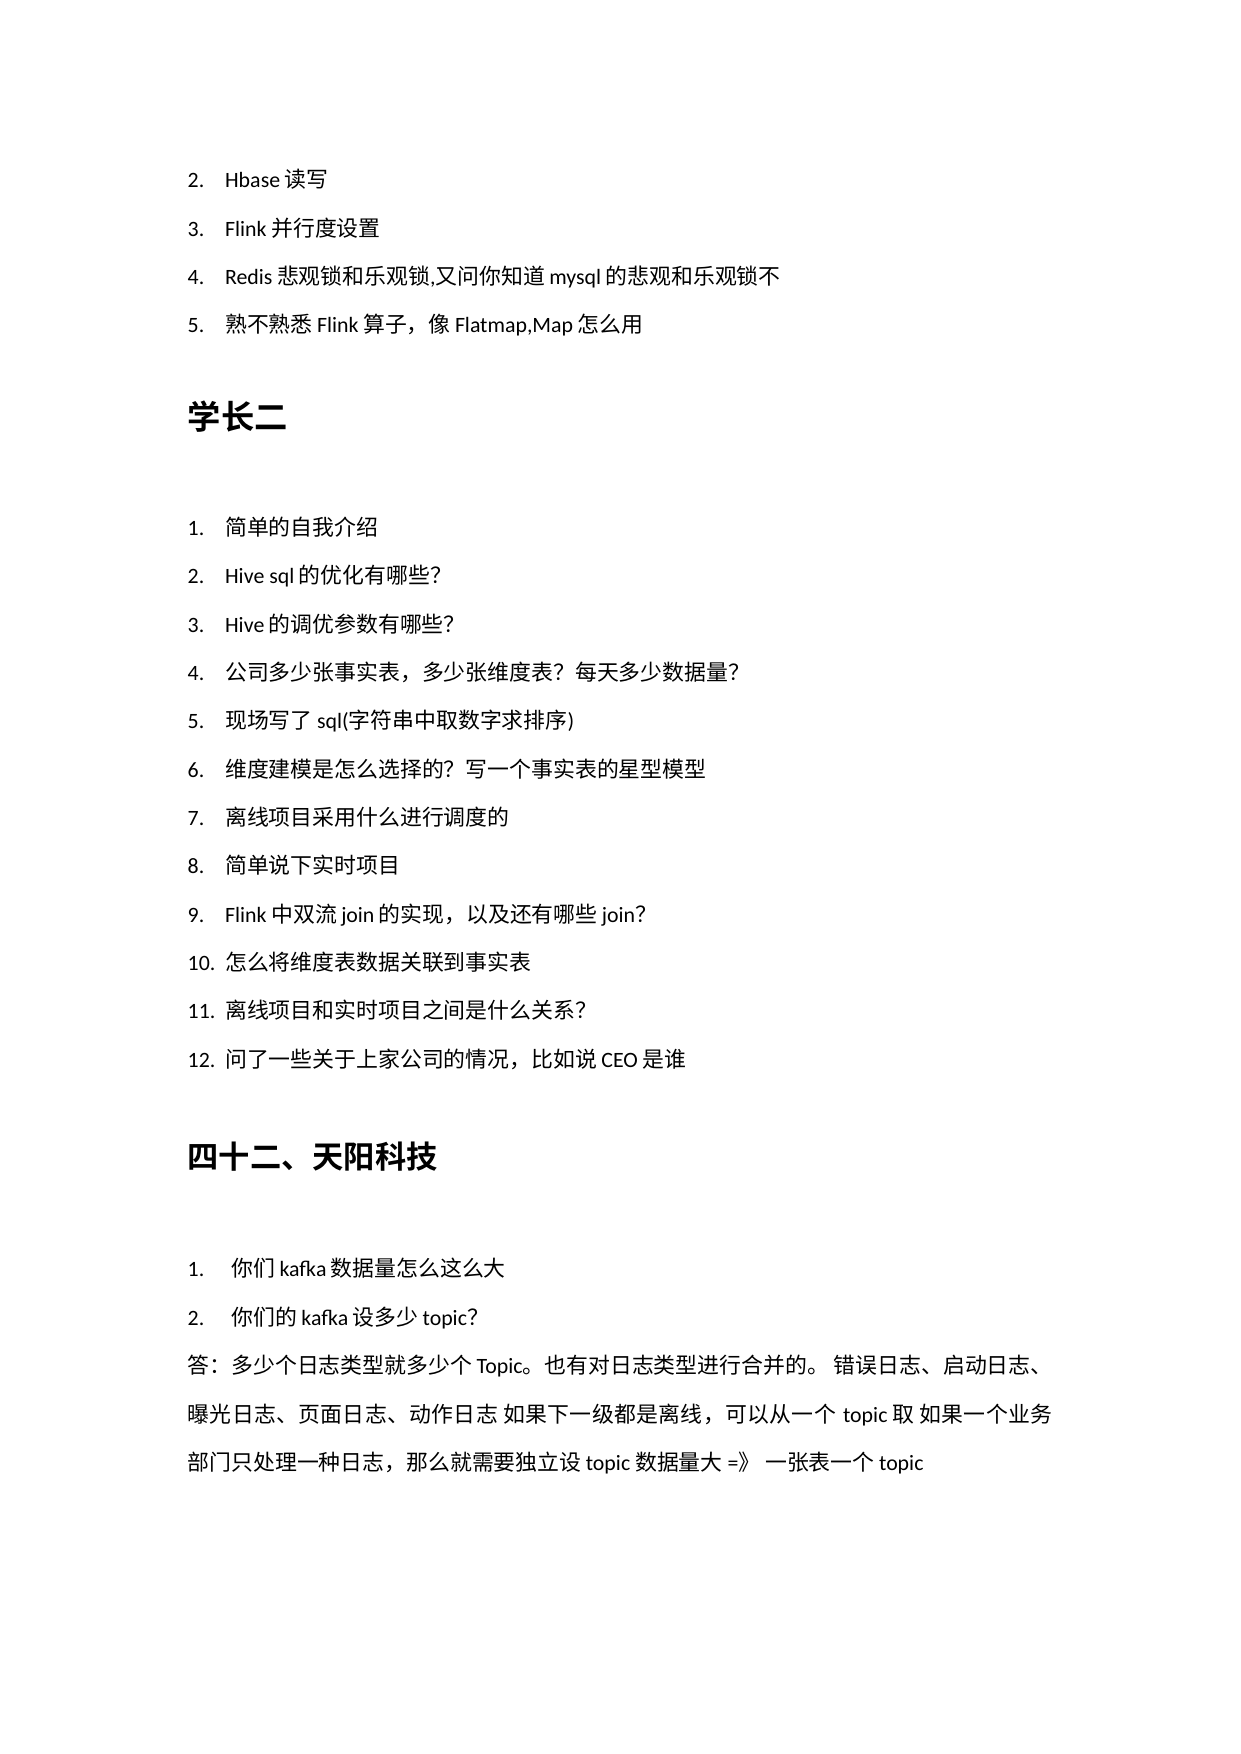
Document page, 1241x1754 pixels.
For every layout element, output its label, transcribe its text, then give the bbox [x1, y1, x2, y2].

list 离线项目采用什么进行调度的 [187, 799, 1053, 832]
subtitle 四十二、天阳科技 [187, 1122, 1053, 1187]
list 你们的kafka设多少topic？ [187, 1299, 1053, 1332]
list Flink并行度设置 [187, 210, 1053, 243]
list 问了一些关于上家公司的情况，比如说CEO是谁 [187, 1041, 1053, 1074]
list 简单说下实时项目 [187, 848, 1053, 880]
subtitle 学长二 [187, 382, 1053, 447]
text 答：多少个日志类型就多少个Topic。也有对日志类型进行合并的。 错误日志、启动日志、曝光日志、页面日志、动作日志 如果下一级都是离线，可以从一个topic取 如果一个业务部门只处理一种日志，那么就需要独立设topic 数据量大 =》 一张表一个topic [187, 1347, 1053, 1477]
list 维度建模是怎么选择的？写一个事实表的星型模型 [187, 751, 1053, 784]
list 公司多少张事实表，多少张维度表？每天多少数据量？ [187, 654, 1053, 687]
list 简单的自我介绍 [187, 509, 1053, 542]
list 离线项目和实时项目之间是什么关系？ [187, 993, 1053, 1025]
list 熟不熟悉Flink算子，像Flatmap,Map怎么用 [187, 307, 1053, 339]
list Hbase读写 [187, 162, 1053, 194]
list Flink中双流join的实现，以及还有哪些join？ [187, 896, 1053, 929]
list Redis悲观锁和乐观锁,又问你知道mysql的悲观和乐观锁不 [187, 259, 1053, 291]
list 怎么将维度表数据关联到事实表 [187, 944, 1053, 977]
list Hive sql的优化有哪些？ [187, 558, 1053, 590]
list 现场写了sql(字符串中取数字求排序) [187, 703, 1053, 735]
list 你们kafka数据量怎么这么大 [187, 1251, 1053, 1283]
list Hive的调优参数有哪些？ [187, 606, 1053, 639]
